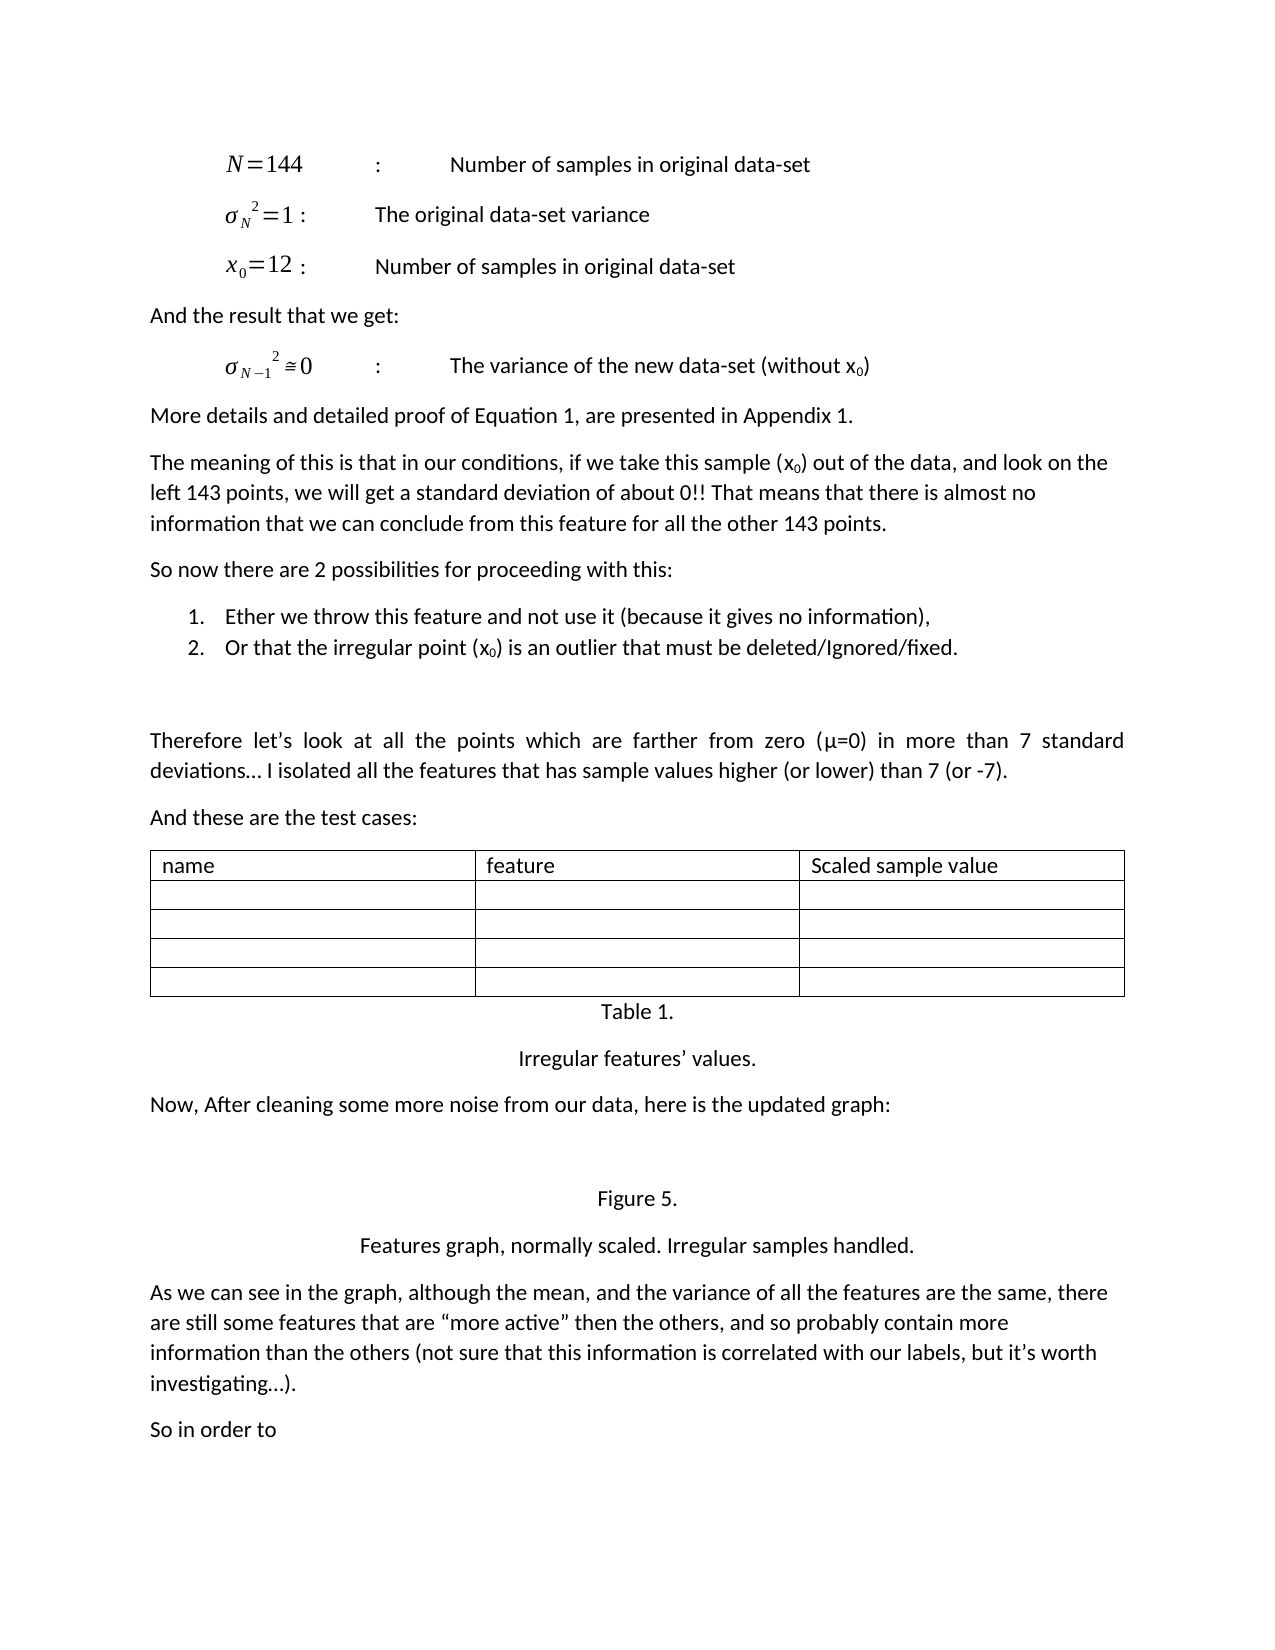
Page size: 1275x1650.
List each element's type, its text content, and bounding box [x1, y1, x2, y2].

text More details and detailed proof of Equation 1, are presented in Appendix 1. [150, 401, 1125, 429]
table_cell [476, 968, 799, 996]
text Features graph, normally scaled. Irregular samples handled. [150, 1231, 1125, 1259]
text : Number of samples in original data-set [150, 251, 1125, 282]
table_cell [476, 939, 799, 967]
table_header name [151, 851, 475, 879]
text The meaning of this is that in our conditions, if we take this sample (x0) out of the data, and look on the left 143 points, we will get a standard deviation of about 0!! That means that there is almost no information that we can conclude from this feature for all the other 143 points. [150, 448, 1125, 537]
table_cell [151, 939, 475, 967]
table_cell [800, 881, 1124, 908]
table_cell [800, 968, 1124, 996]
text And these are the test cases: [150, 803, 1125, 832]
table_cell [476, 881, 799, 908]
table_cell [151, 910, 475, 938]
table_cell [151, 881, 475, 908]
text Figure 5. [150, 1184, 1125, 1212]
table_cell [476, 910, 799, 938]
text : Number of samples in original data-set [150, 150, 1125, 178]
text Therefore let’s look at all the points which are farther from zero (µ=0) in more than 7 standard deviations… I isolated all the features that has sample values higher (or lower) than 7 (or -7). [150, 726, 1125, 785]
text : The original data-set variance [150, 197, 1125, 232]
text So in order to [150, 1416, 1125, 1443]
text : The variance of the new data-set (without x0) [150, 348, 1125, 383]
text So now there are 2 possibilities for proceeding with this: [150, 556, 1125, 584]
text Now, After cleaning some more noise from our data, here is the updated graph: [150, 1091, 1125, 1118]
table_cell [800, 939, 1124, 967]
table_header Scaled sample value [800, 851, 1124, 879]
list Ether we throw this feature and not use it (because it gives no information), [187, 602, 1125, 631]
list Or that the irregular point (x0) is an outlier that must be deleted/Ignored/fixed. [187, 633, 1125, 661]
text Table 1. [150, 997, 1125, 1025]
table_cell [800, 910, 1124, 938]
table_cell [151, 968, 475, 996]
text And the result that we get: [150, 301, 1125, 329]
table_header feature [476, 851, 799, 879]
text Irregular features’ values. [150, 1044, 1125, 1072]
text As we can see in the graph, although the mean, and the variance of all the features are the same, there are still some features that are “more active” then the others, and so probably contain more information than the others (not sure that this information is correlated with our labels, but it’s worth investigating…). [150, 1278, 1125, 1397]
